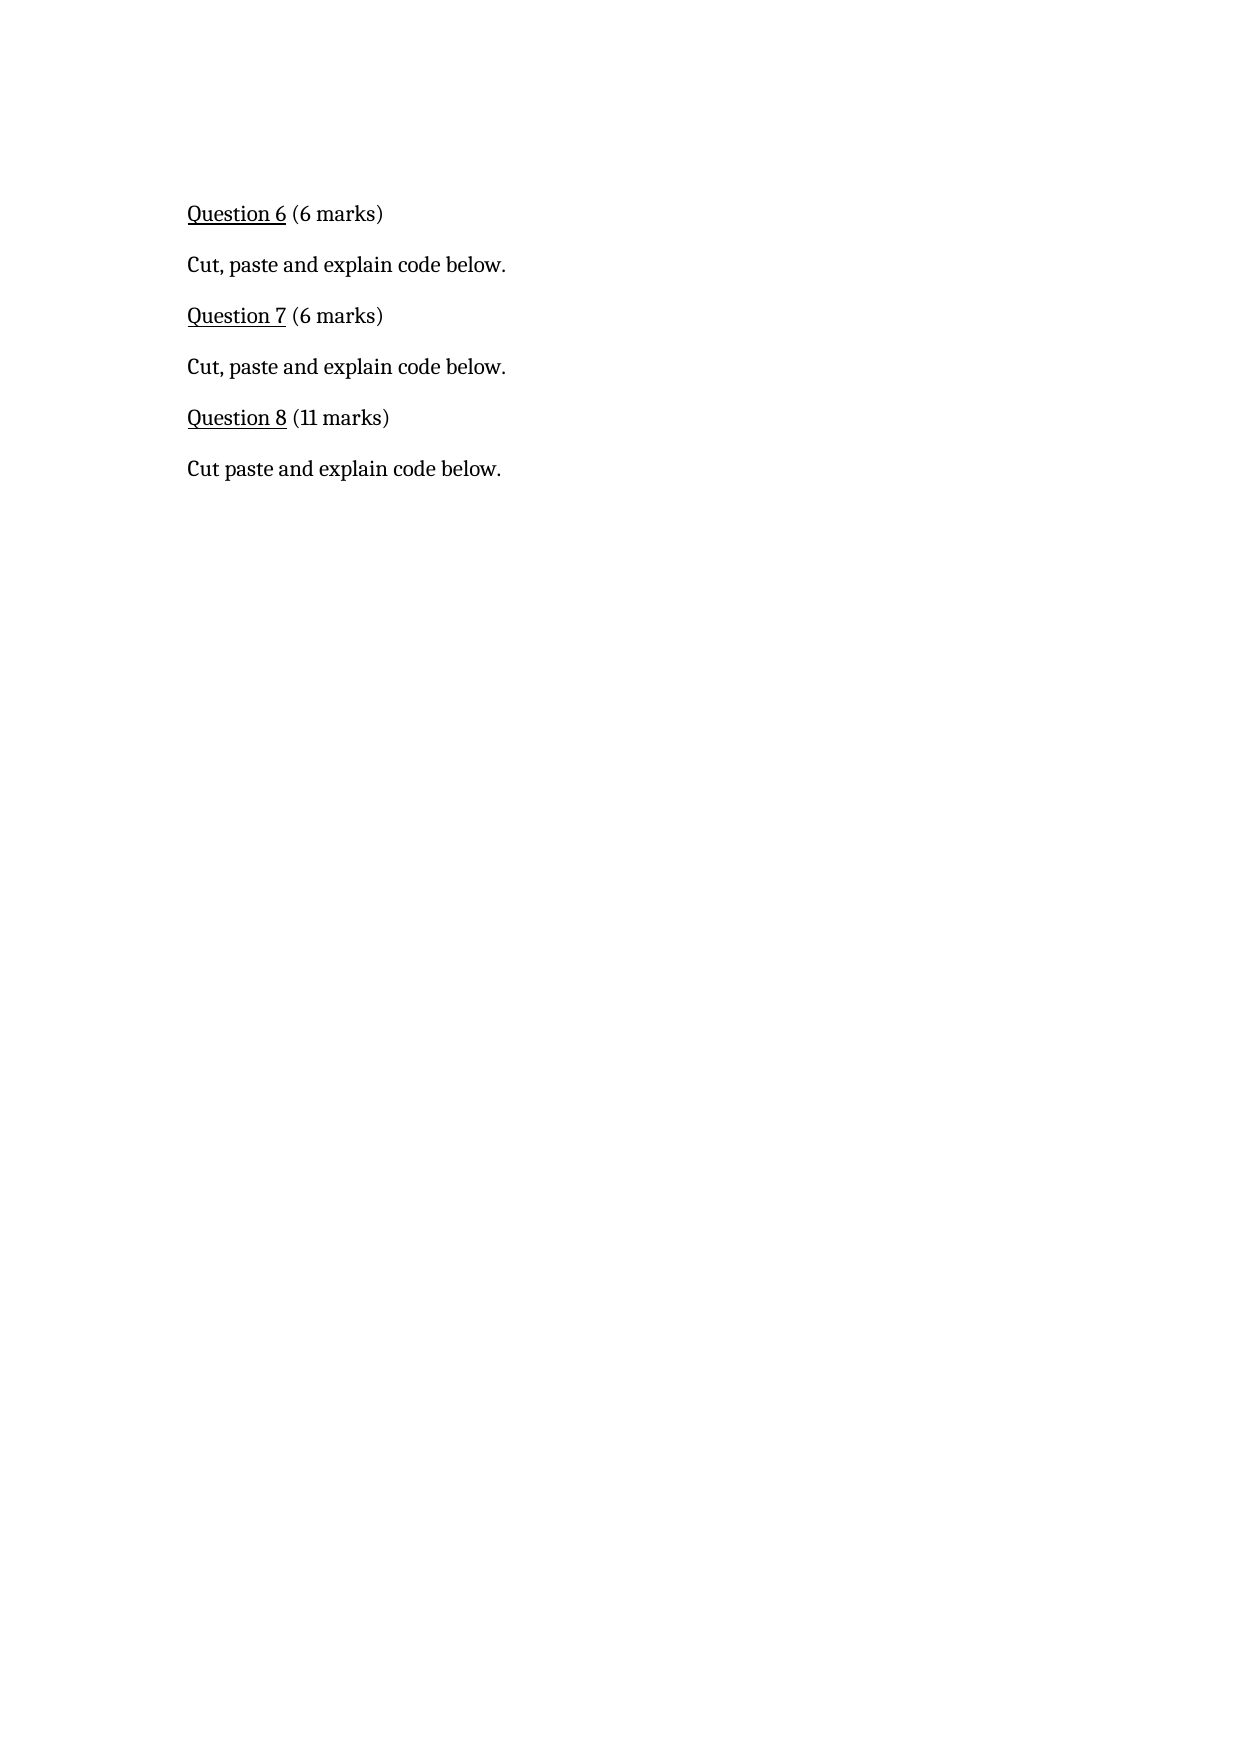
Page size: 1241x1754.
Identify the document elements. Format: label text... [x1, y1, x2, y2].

text Question 6 (6 marks) [187, 201, 1053, 227]
text Cut paste and explain code below. [187, 456, 1053, 483]
text Question 8 (11 marks) [187, 405, 1053, 432]
text Cut, paste and explain code below. [187, 252, 1053, 278]
text Question 7 (6 marks) [187, 303, 1053, 329]
text Cut, paste and explain code below. [187, 354, 1053, 381]
